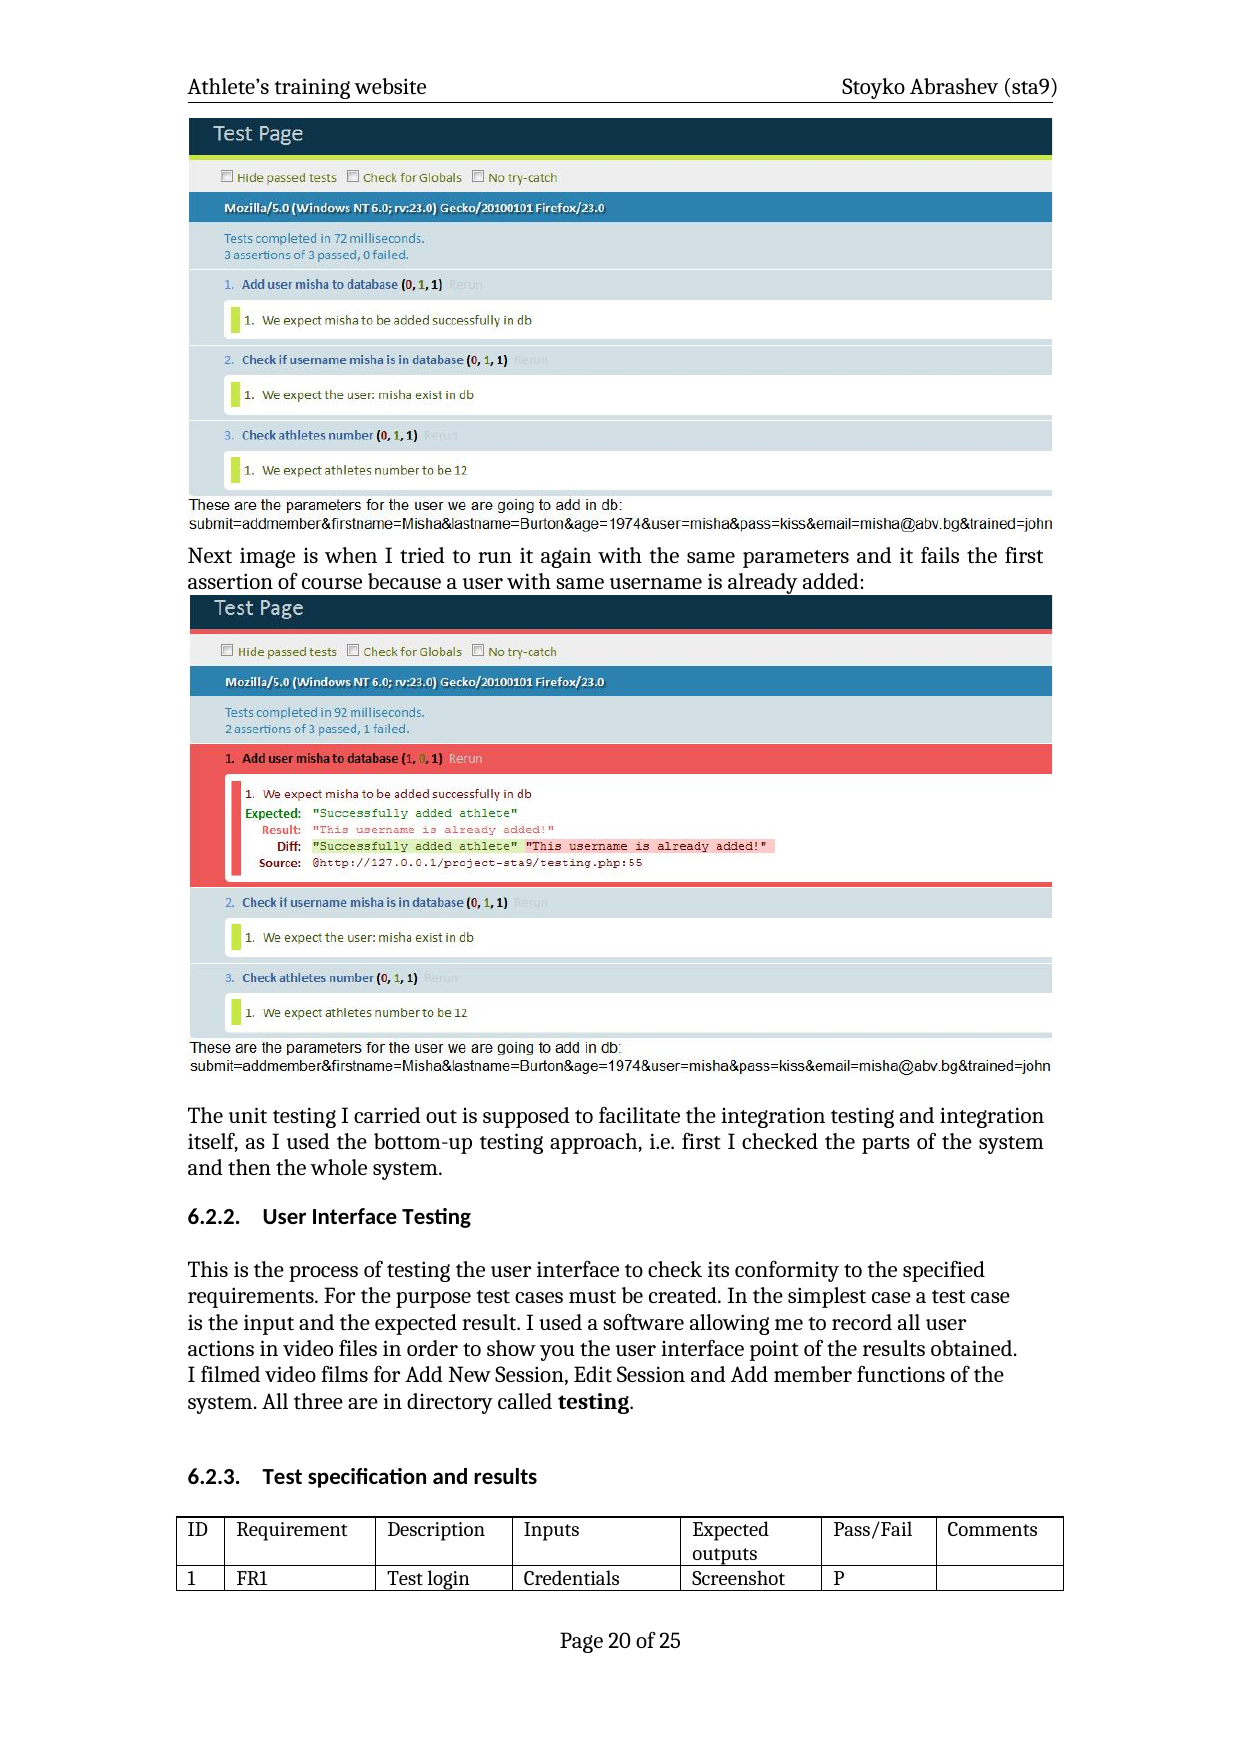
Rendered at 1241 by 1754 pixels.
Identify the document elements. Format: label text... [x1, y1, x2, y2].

table_cell 1 [177, 1566, 224, 1590]
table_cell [681, 1566, 821, 1590]
table_cell P [822, 1566, 936, 1590]
table_header Expected outputs [681, 1518, 821, 1565]
picture [187, 118, 1053, 543]
subtitle Test specification and results [187, 1462, 1053, 1490]
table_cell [513, 1566, 680, 1590]
table_cell FR1 [225, 1566, 375, 1590]
table_header Requirement [225, 1518, 375, 1565]
table_header Comments [937, 1518, 1063, 1565]
subtitle User Interface Testing [187, 1202, 1053, 1230]
table_header Pass/Fail [822, 1518, 936, 1565]
text This is the process of testing the user interface to check its conformity to the specified requirements. For the purpose test cases must be created. In the simplest case a test case is the input and the expected result. I used a software allowing me to record all user actions in video files in order to show you the user interface point of the results obtained. I filmed video films for Add New Session, Edit Session and Add member functions of the system. All three are in directory called testing. [187, 1257, 1019, 1415]
table_cell Test login [376, 1566, 512, 1590]
picture [187, 595, 1053, 1077]
text Next image is when I tried to run it again with the same parameters and it fails the first assertion of course because a user with same username is already added: [187, 543, 1046, 595]
table_header Description [376, 1518, 512, 1565]
table_cell [937, 1566, 1063, 1590]
table_header Inputs [513, 1518, 680, 1565]
table_header ID [177, 1518, 224, 1565]
text The unit testing I carried out is supposed to facilitate the integration testing and integration itself, as I used the bottom-up testing approach, i.e. first I checked the parts of the system and then the whole system. [187, 1102, 1046, 1182]
